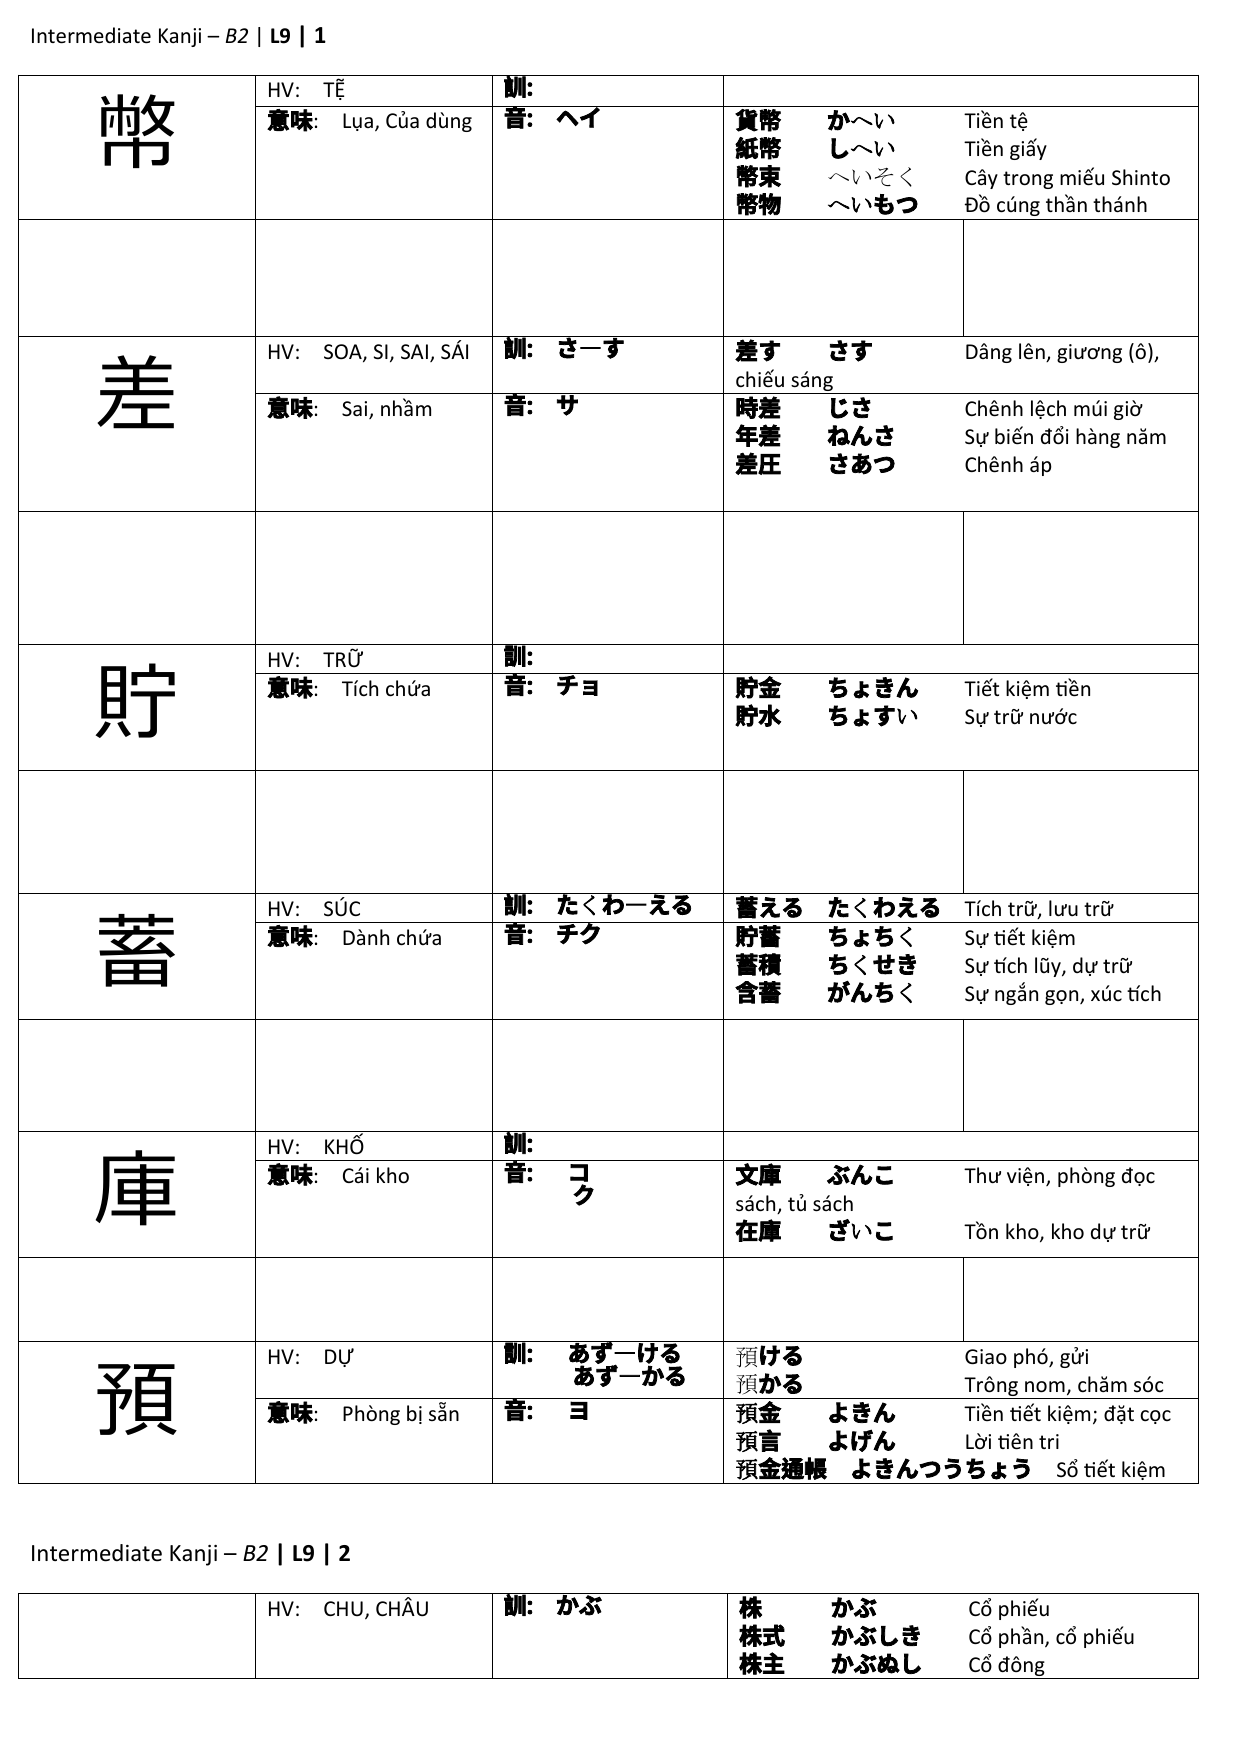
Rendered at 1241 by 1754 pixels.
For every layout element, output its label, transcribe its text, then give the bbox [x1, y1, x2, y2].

table_cell 意味: Sai, nhầm [256, 394, 492, 511]
table_cell HV: DỰ [256, 1342, 492, 1398]
table_cell 貯 [19, 645, 255, 770]
table_header 幣 [19, 76, 255, 219]
table_cell 訓: さ―す [493, 337, 723, 393]
table_cell 時差 じさ Chênh lệch múi giờ 年差 ねんさ Sự biến đổi hàng năm 差圧 さあつ Chênh áp [724, 394, 1198, 511]
table_cell HV: SÚC [256, 894, 492, 922]
table_cell [964, 512, 1198, 644]
table_cell [19, 512, 255, 644]
table_cell [493, 771, 723, 893]
table_cell 意味: Cái kho [256, 1161, 492, 1257]
table_cell 差 [19, 337, 255, 511]
table_cell 音: サ [493, 394, 723, 511]
table_cell HV: TRỮ [256, 645, 492, 673]
table_cell HV: KHỐ [256, 1132, 492, 1160]
table_cell [724, 1020, 963, 1131]
table_cell 訓: たくわ―える [493, 894, 723, 922]
table_cell 貯蓄 ちょちく Sự tiết kiệm 蓄積 ちくせき Sự tích lũy, dự trữ 含蓄 がんちく Sự ngắn gọn, xúc tích [724, 923, 1198, 1019]
table_cell 意味: Phòng bị sẵn [256, 1399, 492, 1483]
table_cell [19, 1258, 255, 1341]
table_cell 貯金 ちょきん Tiết kiệm tiền 貯水 ちょすい Sự trữ nước [724, 674, 1198, 770]
table_header [724, 76, 1198, 106]
table_header HV: TỆ [256, 76, 492, 106]
table_cell 意味: Lụa, Của dùng [256, 107, 492, 219]
table_cell 差す さす Dâng lên, giương (ô), chiếu sáng [724, 337, 1198, 393]
table_cell [19, 220, 255, 336]
table_header 株 [19, 1594, 255, 1678]
table_cell [964, 1258, 1198, 1341]
table_cell [724, 1132, 1198, 1160]
table_cell 音: ヘイ [493, 107, 723, 219]
table_cell [493, 1020, 723, 1131]
table_header 訓: かぶ [493, 1594, 727, 1678]
table_cell [724, 771, 963, 893]
table_cell 蓄える たくわえる Tích trữ, lưu trữ [724, 894, 1198, 922]
table_cell [493, 220, 723, 336]
table_cell [493, 512, 723, 644]
table_cell 音: チョ [493, 674, 723, 770]
table_cell [256, 771, 492, 893]
table_cell 訓: [493, 1132, 723, 1160]
table_cell 音: チク [493, 923, 723, 1019]
table_cell [256, 1020, 492, 1131]
table_cell [493, 1258, 723, 1341]
table_cell 訓: [493, 645, 723, 673]
table_cell [964, 1020, 1198, 1131]
table_cell 音: コ ク [493, 1161, 723, 1257]
table_cell [256, 512, 492, 644]
table_cell 意味: Tích chứa [256, 674, 492, 770]
table_cell [724, 645, 1198, 673]
table_cell HV: SOA, SI, SAI, SÁI [256, 337, 492, 393]
table_cell 預金 よきん Tiền tiết kiệm; đặt cọc 預言 よげん Lời tiên tri 預金通帳 よきんつうちょう Sổ tiết kiệm [724, 1399, 1198, 1483]
table_cell 庫 [19, 1132, 255, 1257]
table_cell [19, 1020, 255, 1131]
table_header HV: CHU, CHÂU [256, 1594, 492, 1678]
table_cell 意味: Dành chứa [256, 923, 492, 1019]
table_cell 文庫 ぶんこ Thư viện, phòng đọc sách, tủ sách 在庫 ざいこ Tồn kho, kho dự trữ [724, 1161, 1198, 1257]
table_cell 訓: あず―ける あず―かる [493, 1342, 723, 1398]
text Intermediate Kanji – B2 | L9 | 1 [30, 19, 1210, 49]
table_cell 音: ヨ [493, 1399, 723, 1483]
text Intermediate Kanji – B2 | L9 | 2 [30, 1537, 1210, 1568]
table_cell 貨幣 かへい Tiền tệ 紙幣 しへい Tiền giấy 幣束 へいそく Cây trong miếu Shinto 幣物 へいもつ Đồ cúng thần thánh [724, 107, 1198, 219]
table_cell [964, 771, 1198, 893]
table_cell [724, 512, 963, 644]
table_cell [256, 1258, 492, 1341]
table_cell [964, 220, 1198, 336]
table_cell 蓄 [19, 894, 255, 1019]
table_cell 預ける Giao phó, gửi 預かる Trông nom, chăm sóc [724, 1342, 1198, 1398]
table_cell 預 [19, 1342, 255, 1483]
table_cell [724, 1258, 963, 1341]
table_header 訓: [493, 76, 723, 106]
table_cell [19, 771, 255, 893]
table_cell [256, 220, 492, 336]
table_cell [724, 220, 963, 336]
table_header 株 かぶ Cổ phiếu 株式 かぶしき Cổ phần, cổ phiếu 株主 かぶぬし Cổ đông [728, 1594, 1198, 1678]
